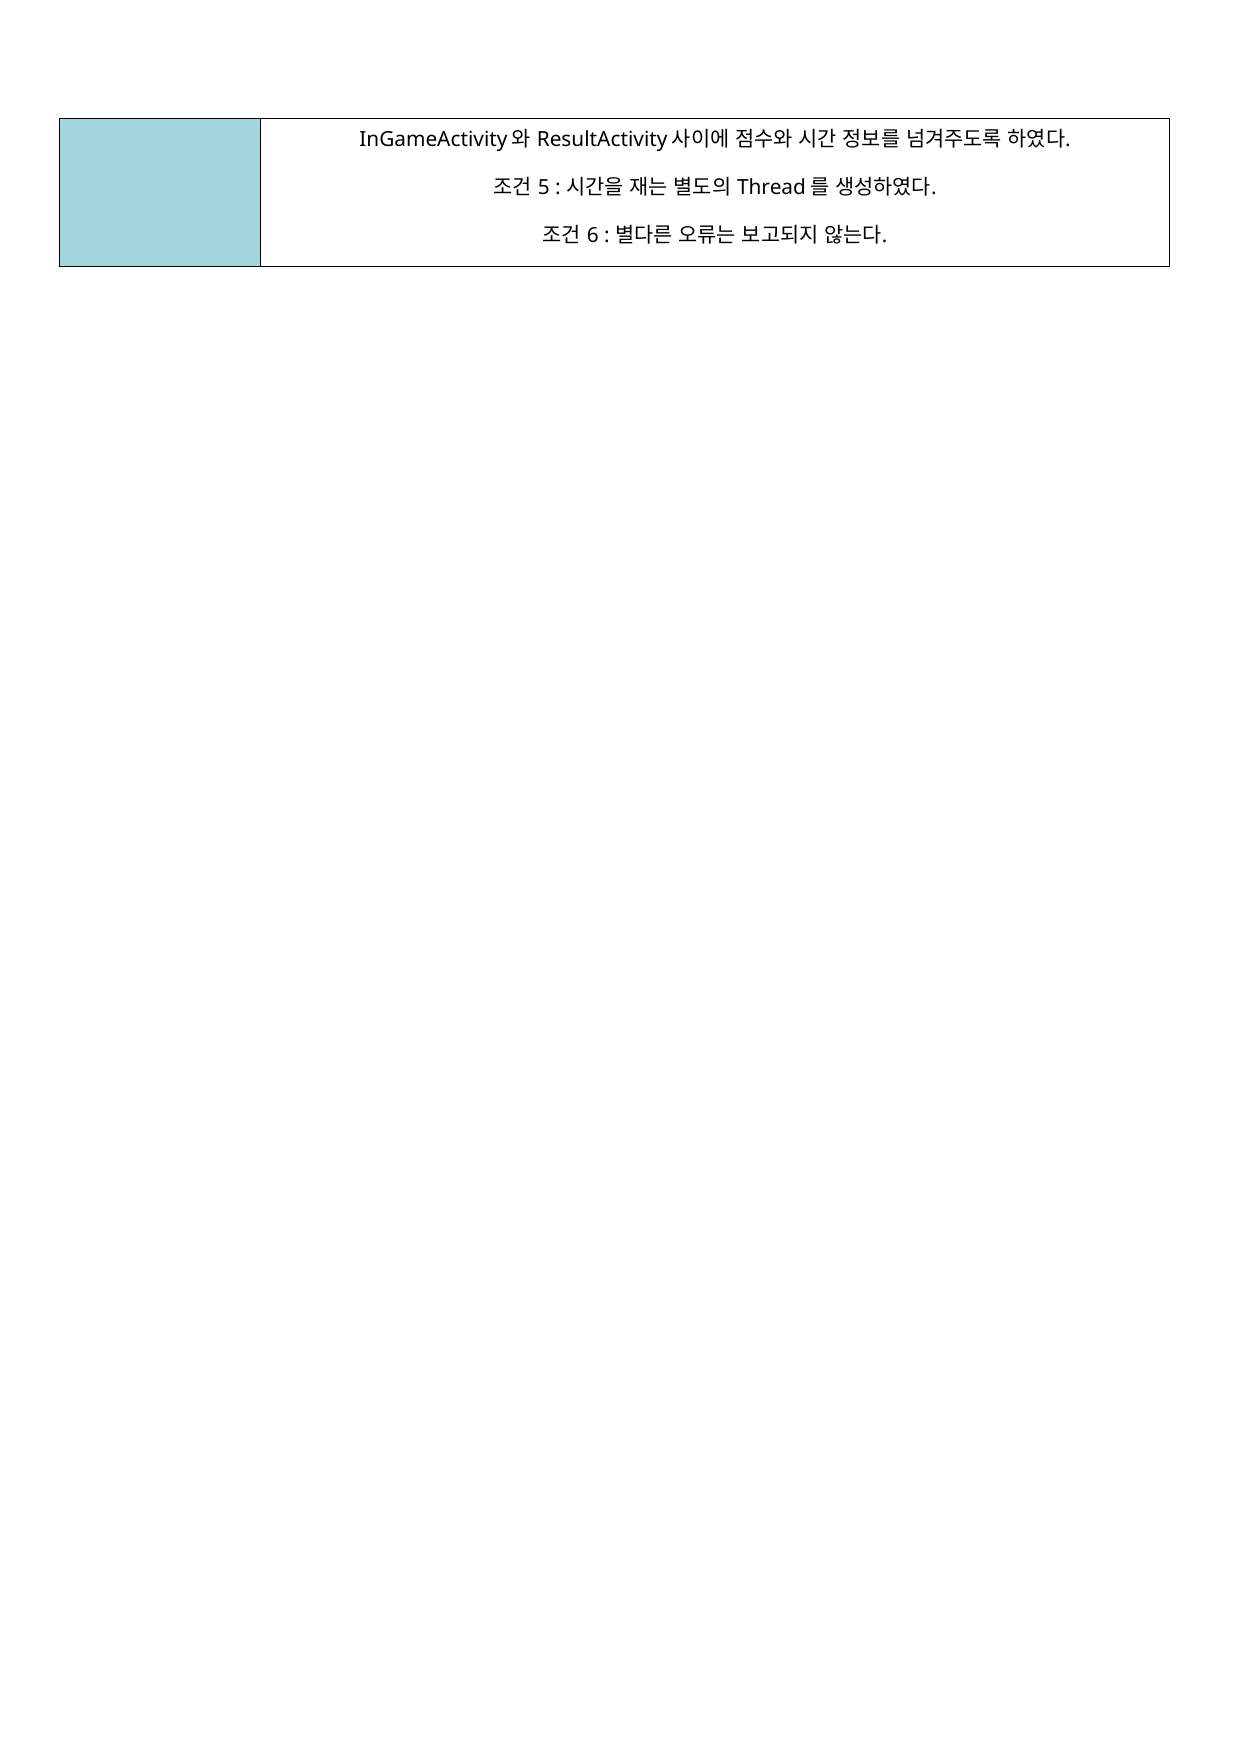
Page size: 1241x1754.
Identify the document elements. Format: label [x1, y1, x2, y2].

table_cell [261, 119, 1169, 266]
table_cell [60, 119, 260, 266]
